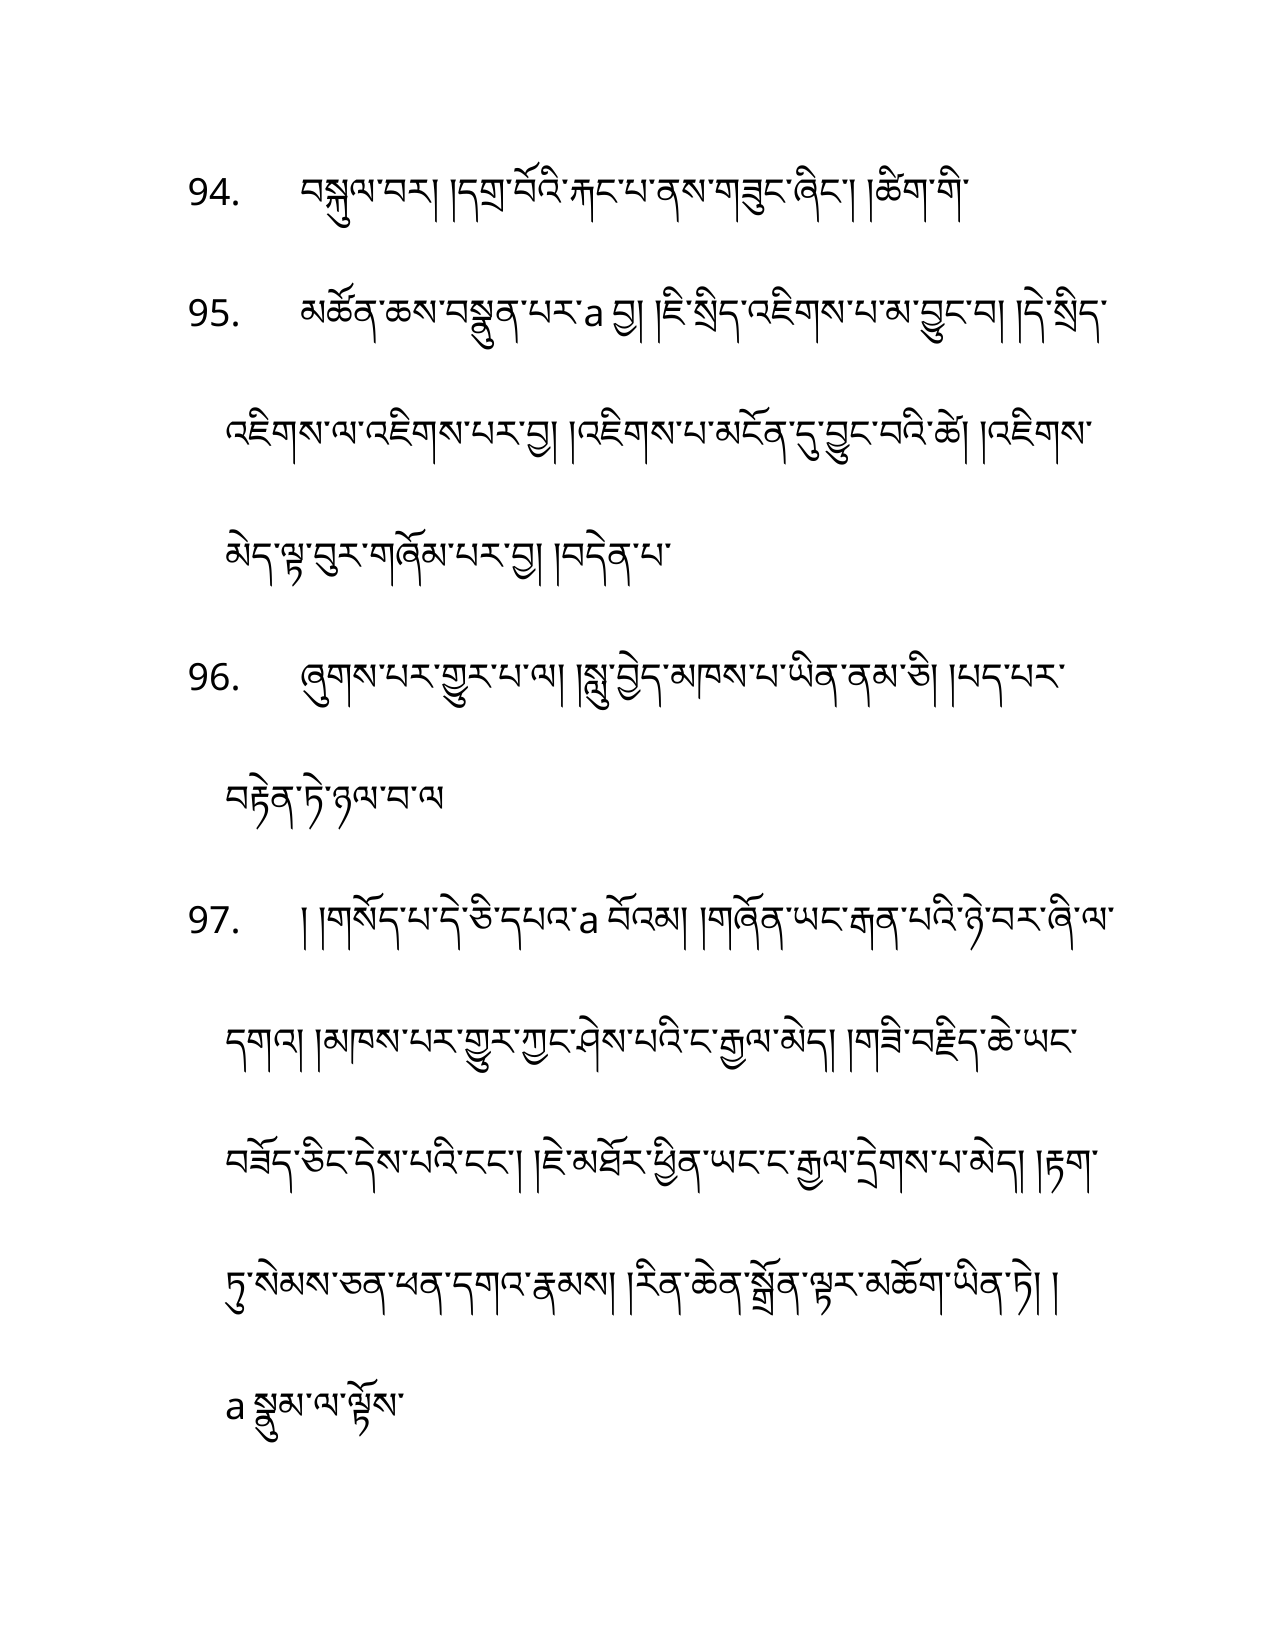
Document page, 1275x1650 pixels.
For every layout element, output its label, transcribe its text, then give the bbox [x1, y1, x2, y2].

list ཞུགས་པར་གྱུར་པ་ལ། །སླུ་བྱེད་མཁས་པ་ཡིན་ནམ་ཅི། །པད་པར་བརྟེན་ཏེ་ཉལ་བ་ལ [187, 636, 1125, 863]
list ། །གསོད་པ་དེ་ཅི་དཔའ་aབོའམ། །གཞོན་ཡང་རྒན་པའི་ཉེ་བར་ཞི་ལ་དགའ། །མཁས་པར་གྱུར་ཀྱང་ཤེས་པའི་ང་རྒྱལ་མེད། །གཟི་བརྗིད་ཆེ་ཡང་བཟོད་ཅིང་དེས་པའི་ངང༌། །ཇེ་མཐོར་ཕྱིན་ཡང་ང་རྒྱལ་དྲེགས་པ་མེད། །རྟག་ཏུ་སེམས་ཅན་ཕན་དགའ་རྣམས། །རིན་ཆེན་སྒྲོན་ལྟར་མཆོག་ཡིན་ཏེ། །aསྣུམ་ལ་ལྟོས་ [187, 879, 1125, 1470]
list མཚོན་ཆས་བསྣུན་པར་aབྱ། །ཇི་སྲིད་འཇིགས་པ་མ་བྱུང་བ། །དེ་སྲིད་འཇིགས་ལ་འཇིགས་པར་བྱ། །འཇིགས་པ་མངོན་དུ་བྱུང་བའི་ཚེ། །འཇིགས་མེད་ལྟ་བུར་གཞོམ་པར་བྱ། །བདེན་པ་ [187, 271, 1125, 620]
list བསྐུལ་བར། །དགྲ་བོའི་རྐང་པ་ནས་གཟུང་ཞིང༌། །ཚིག་གི་ [187, 150, 1125, 256]
